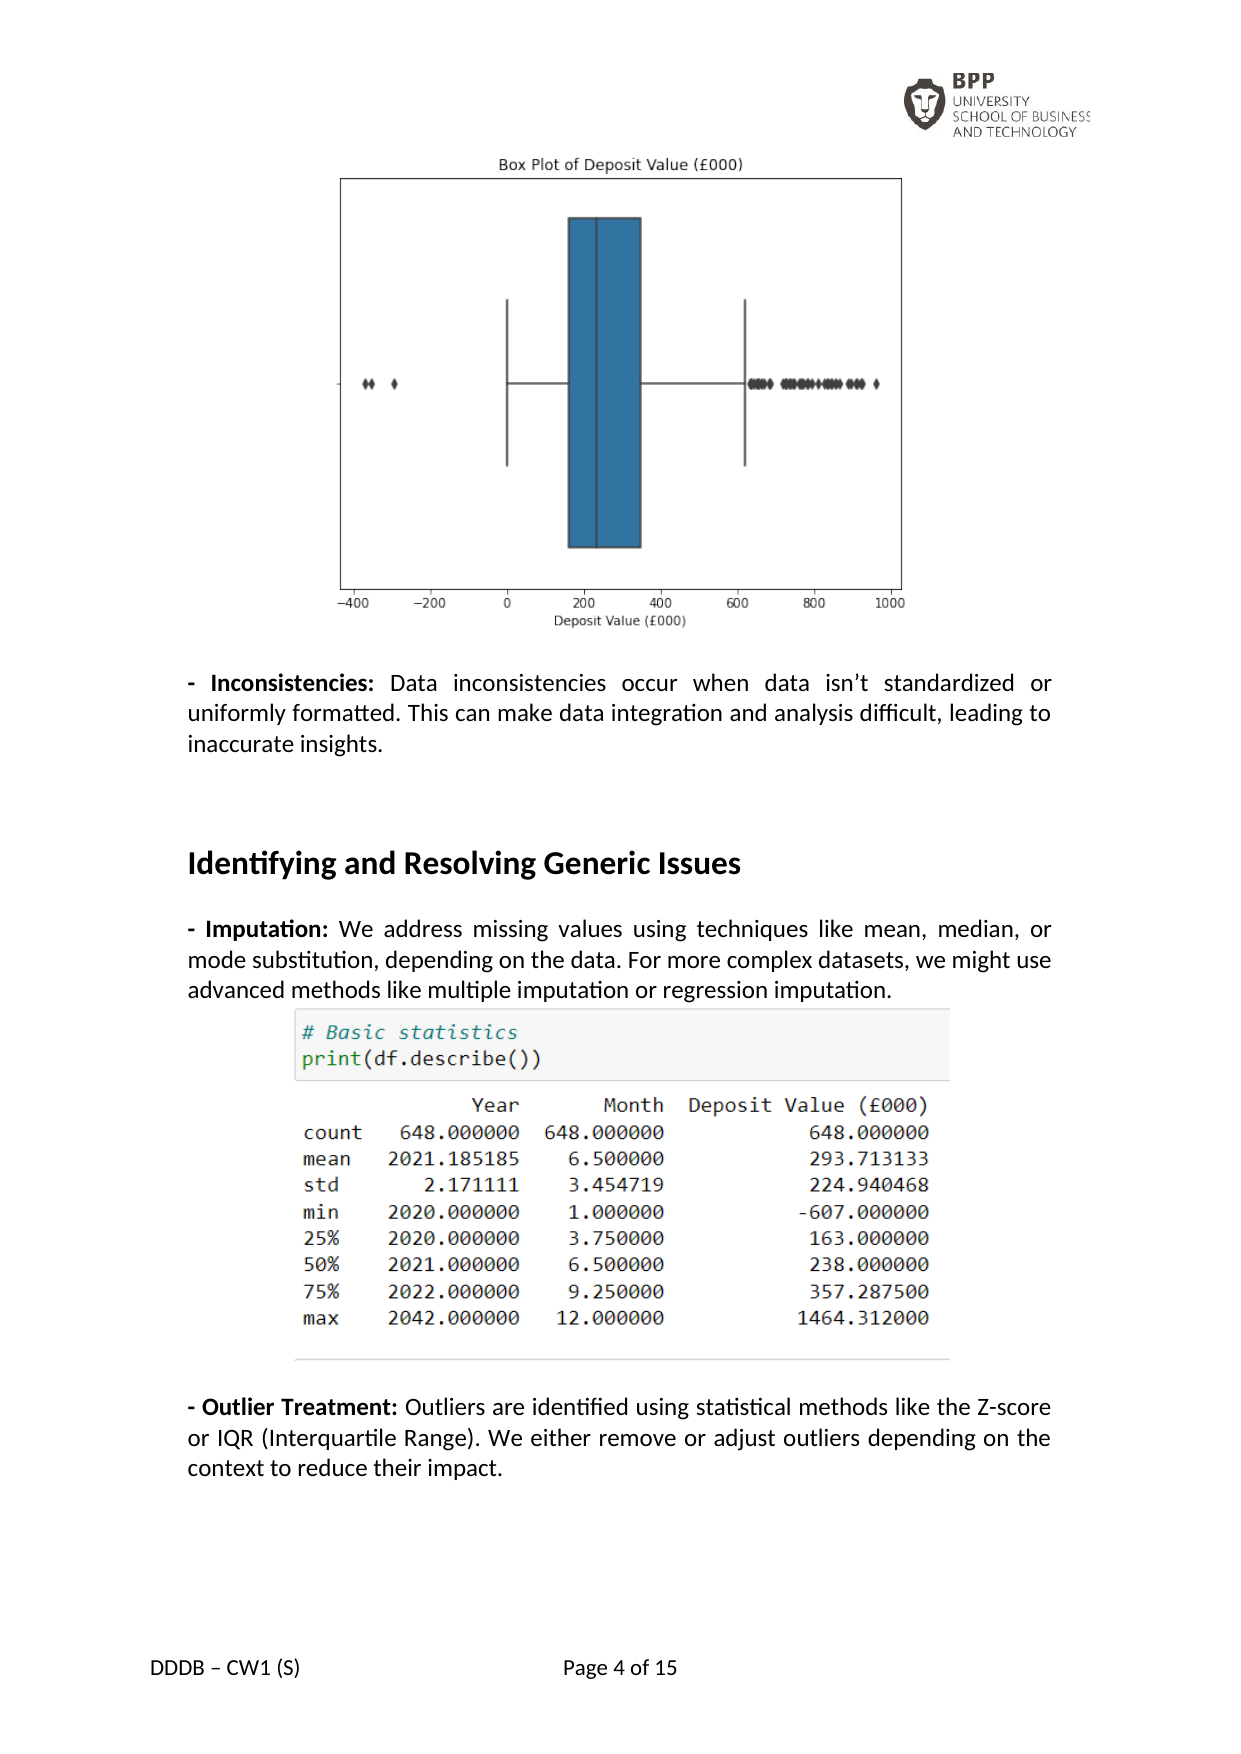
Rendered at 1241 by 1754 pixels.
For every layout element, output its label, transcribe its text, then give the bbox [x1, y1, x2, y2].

picture [326, 150, 914, 637]
text - Imputation: We address missing values using techniques like mean, median, or mode substitution, depending on the data. For more complex datasets, we might use advanced methods like multiple imputation or regression imputation. [187, 913, 1053, 1005]
text - Inconsistencies: Data inconsistencies occur when data isn’t standardized or uniformly formatted. This can make data integration and analysis difficult, leading to inaccurate insights. [187, 667, 1053, 758]
picture [904, 73, 1091, 137]
text Identifying and Resolving Generic Issues [187, 842, 1053, 883]
text - Outlier Treatment: Outliers are identified using statistical methods like the Z-score or IQR (Interquartile Range). We either remove or adjust outliers depending on the context to reduce their impact. [187, 1392, 1053, 1483]
picture [290, 1005, 950, 1361]
